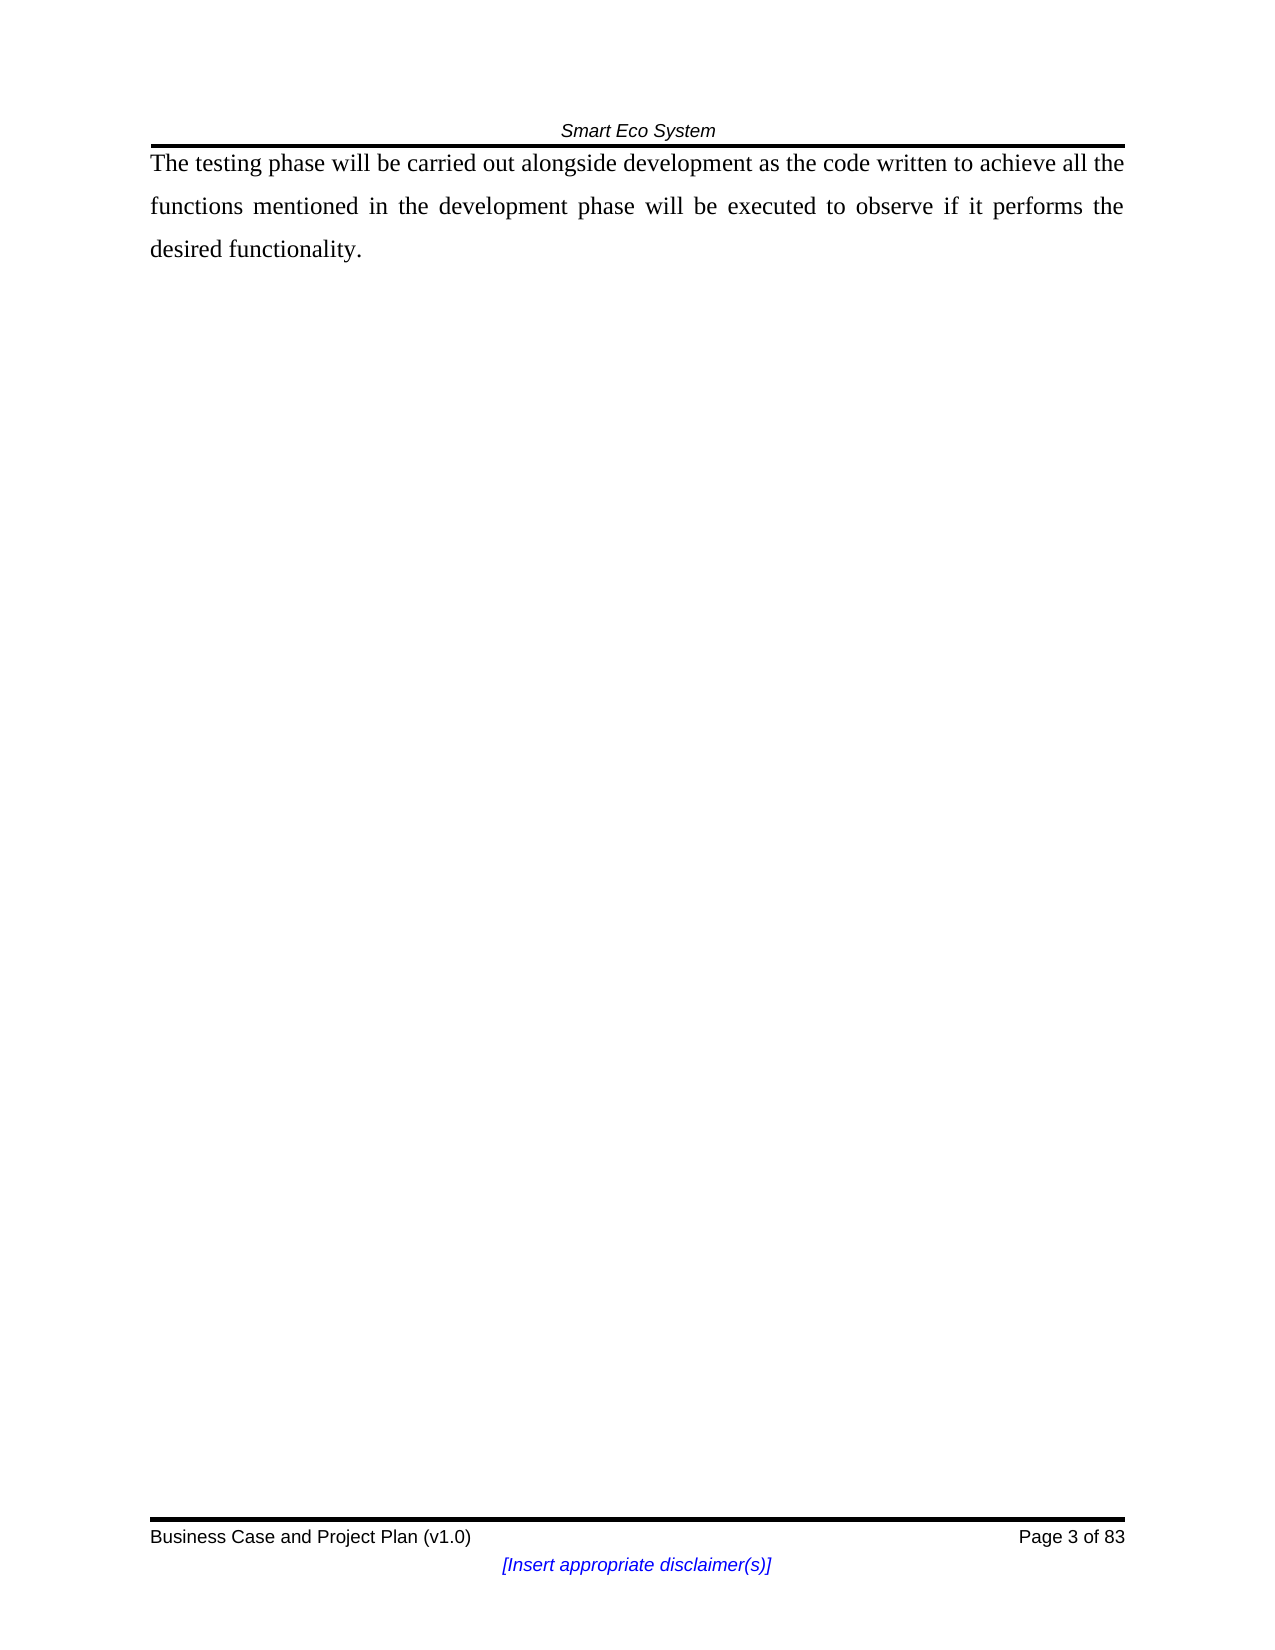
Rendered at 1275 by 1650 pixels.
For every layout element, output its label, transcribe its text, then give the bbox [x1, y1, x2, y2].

text The testing phase will be carried out alongside development as the code written to achieve all the functions mentioned in the development phase will be executed to observe if it performs the desired functionality. [150, 148, 1125, 263]
